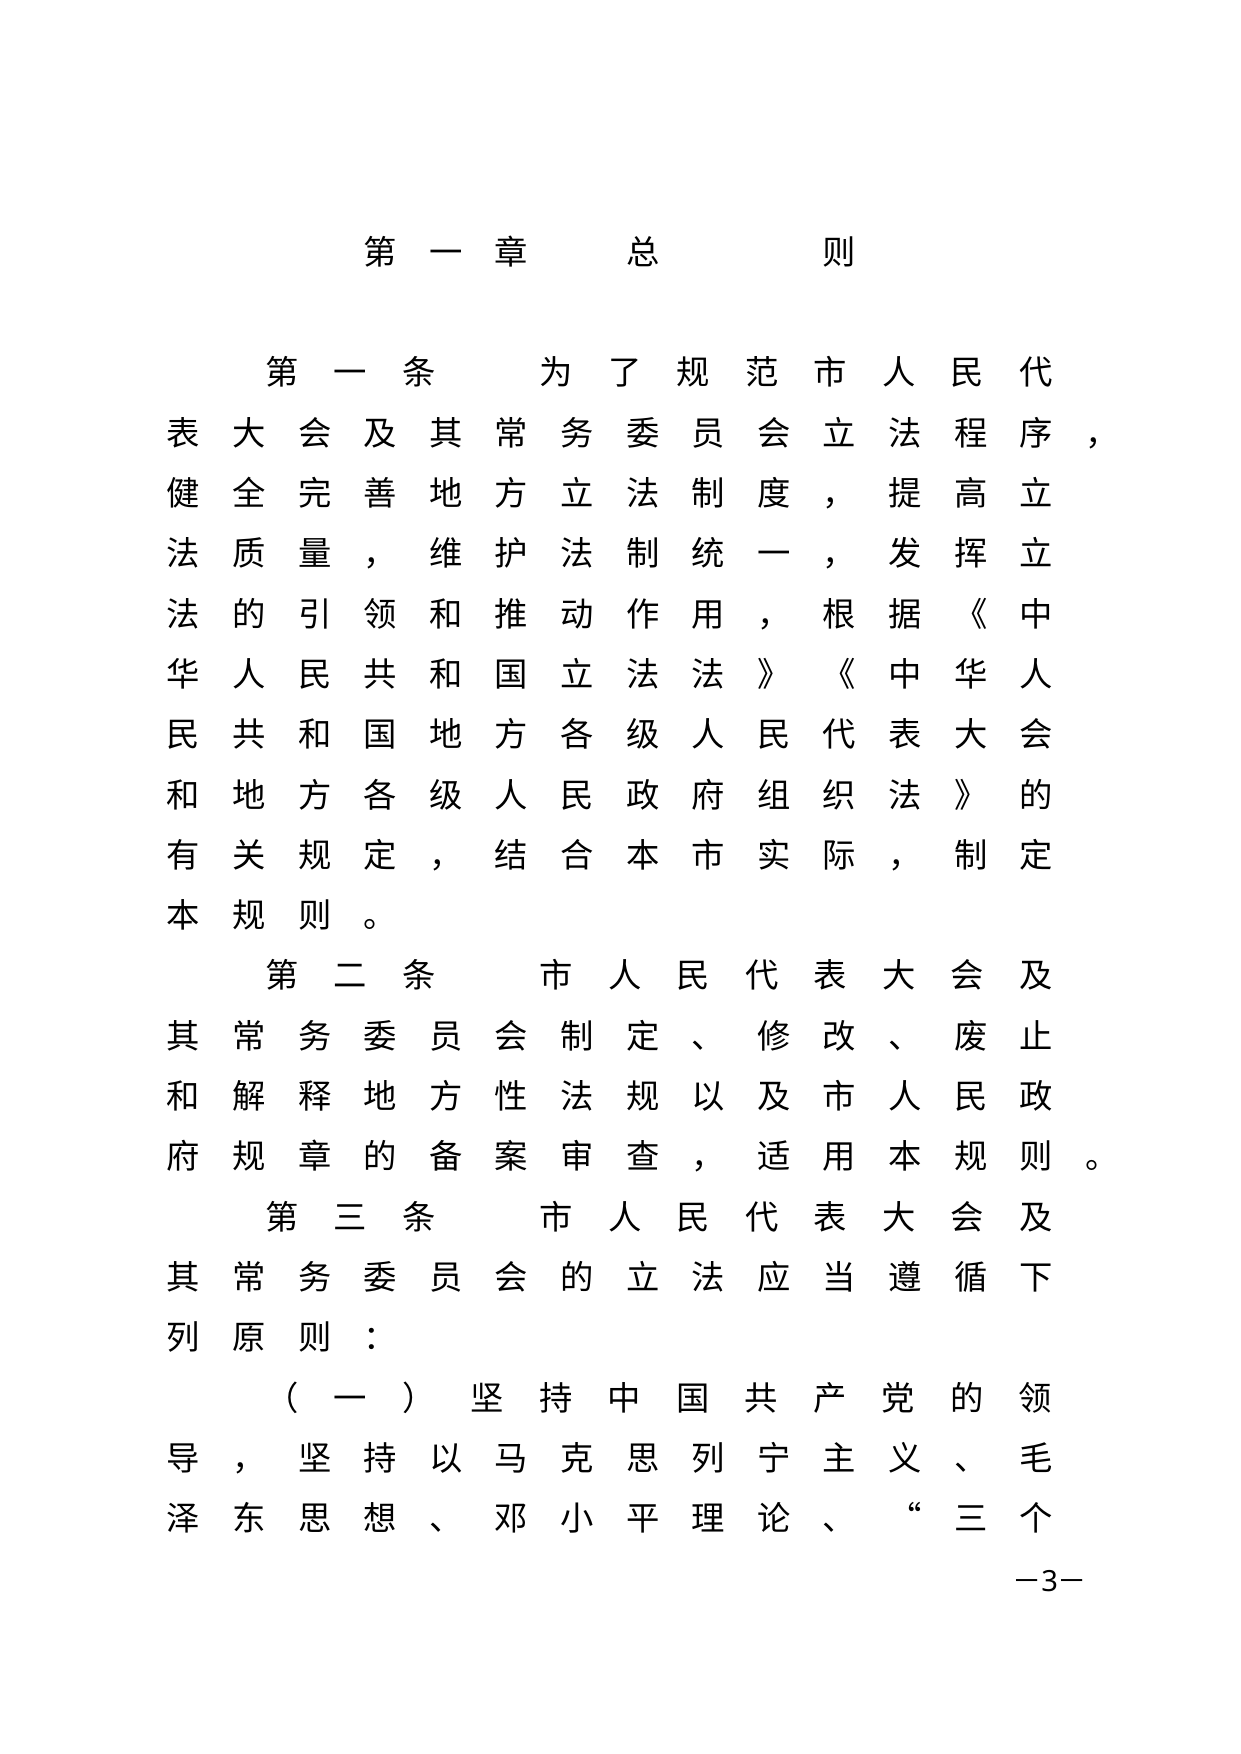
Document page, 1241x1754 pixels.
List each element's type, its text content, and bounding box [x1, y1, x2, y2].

text 第二条 市人民代表大会及其常务委员会制定、修改、废止和解释地方性法规以及市人民政府规章的备案审查，适用本规则。 [167, 943, 1085, 1184]
text 第三条 市人民代表大会及其常务委员会的立法应当遵循下列原则： [167, 1184, 1085, 1365]
text 第一章 总 则 [167, 219, 1085, 280]
text 第一条 为了规范市人民代表大会及其常务委员会立法程序，健全完善地方立法制度，提高立法质量，维护法制统一，发挥立法的引领和推动作用，根据《中华人民共和国立法法》《中华人民共和国地方各级人民代表大会和地方各级人民政府组织法》的有关规定，结合本市实际，制定本规则。 [167, 340, 1085, 943]
text （一）坚持中国共产党的领导，坚持以马克思列宁主义、毛泽东思想、邓小平理论、“三个代表”重要思想、科学发展观、习近平新时代中国特色社会主义思想为指导，贯彻党的路线方针政策； [167, 1365, 1085, 1546]
